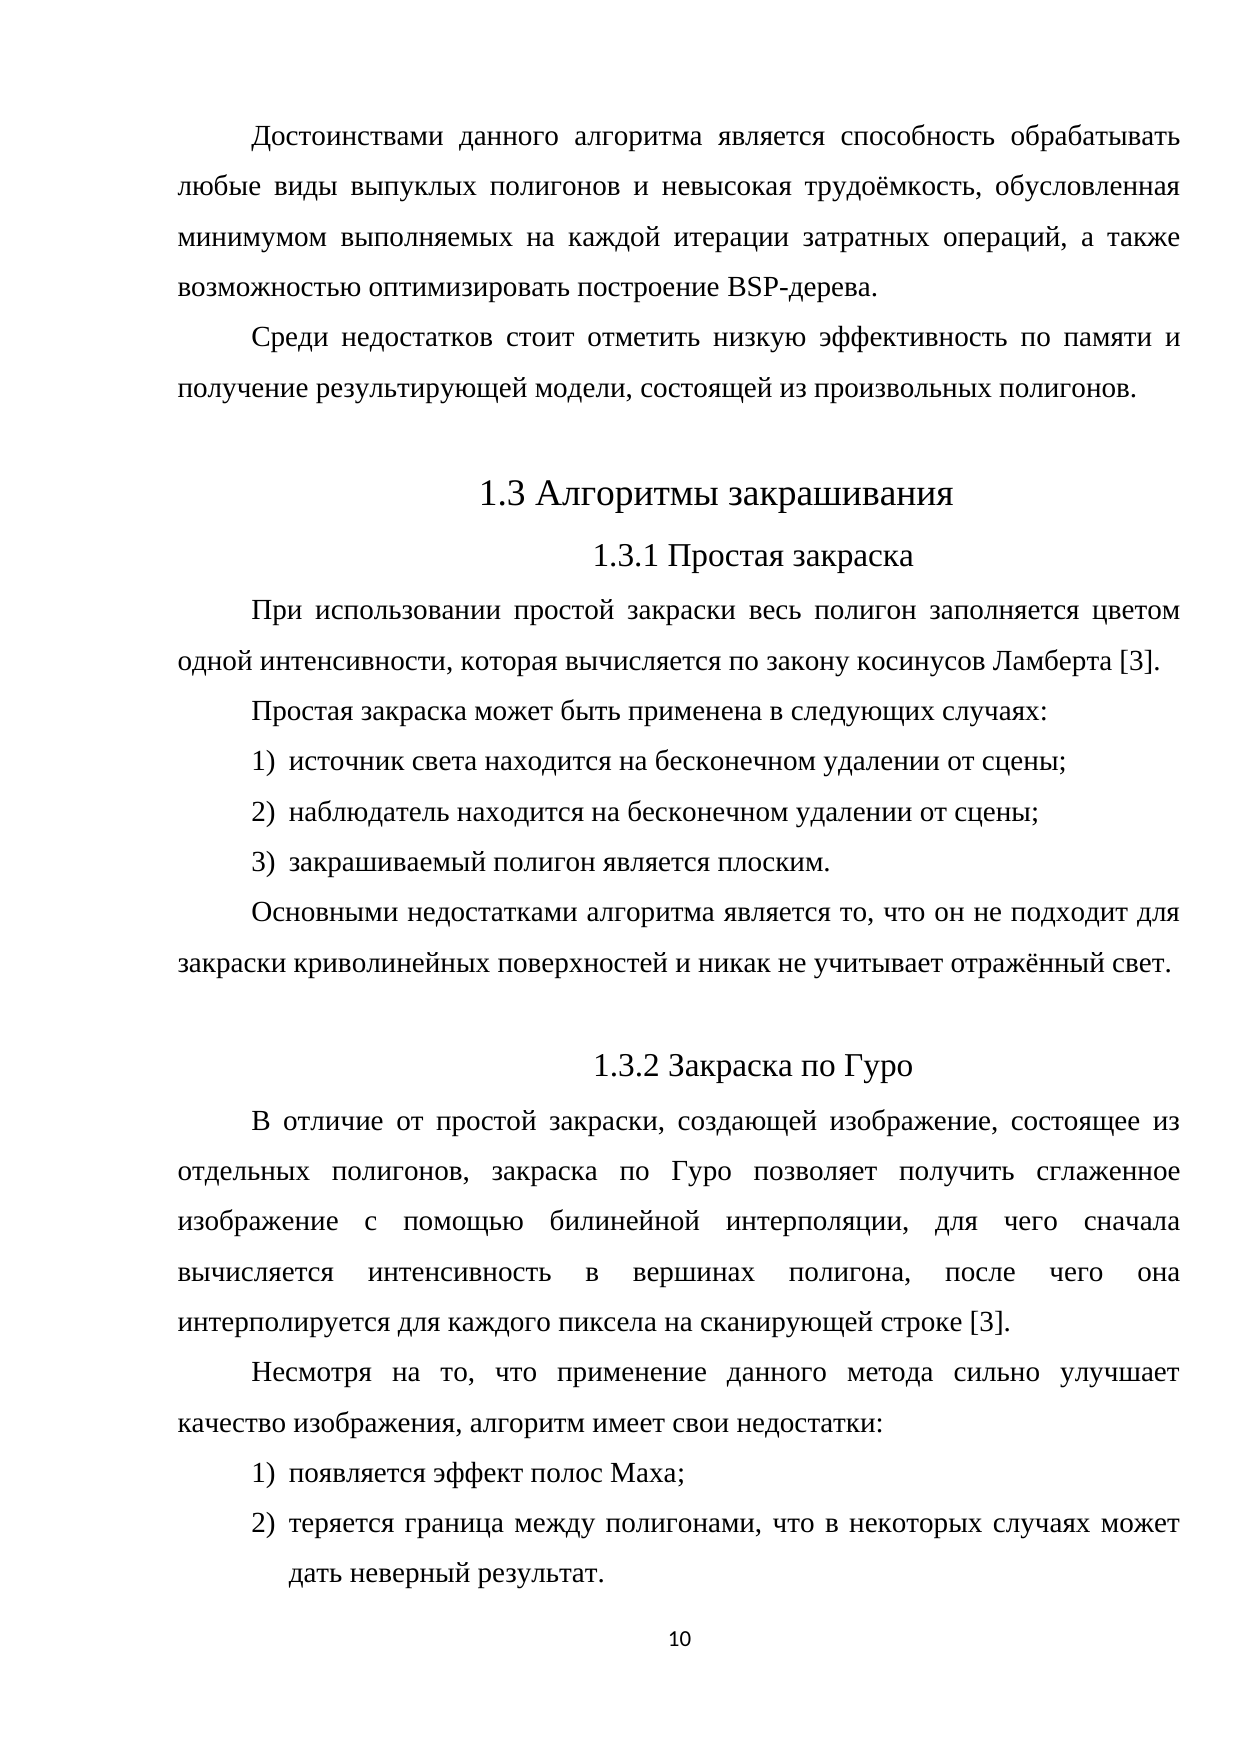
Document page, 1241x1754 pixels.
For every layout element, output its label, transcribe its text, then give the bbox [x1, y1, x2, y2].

list источник света находится на бесконечном удалении от сцены; [251, 743, 1181, 777]
text Несмотря на то, что применение данного метода сильно улучшает качество изображения, алгоритм имеет свои недостатки: [177, 1354, 1181, 1438]
list закрашиваемый полигон является плоским. [251, 844, 1181, 878]
list появляется эффект полос Маха; [251, 1455, 1181, 1488]
list теряется граница между полигонами, что в некоторых случаях может дать неверный результат. [251, 1505, 1181, 1589]
list Алгоритмы закрашивания [251, 470, 1181, 513]
list Простая закраска [325, 535, 1181, 573]
list Закраска по Гуро [325, 1045, 1181, 1084]
text В отличие от простой закраски, создающей изображение, состоящее из отдельных полигонов, закраска по Гуро позволяет получить сглаженное изображение с помощью билинейной интерполяции, для чего сначала вычисляется интенсивность в вершинах полигона, после чего она интерполируется для каждого пиксела на сканирующей строке [3]. [177, 1103, 1181, 1338]
text Достоинствами данного алгоритма является способность обрабатывать любые виды выпуклых полигонов и невысокая трудоёмкость, обусловленная минимумом выполняемых на каждой итерации затратных операций, а также возможностью оптимизировать построение BSP-дерева. [177, 118, 1181, 303]
text При использовании простой закраски весь полигон заполняется цветом одной интенсивности, которая вычисляется по закону косинусов Ламберта [3]. [177, 592, 1181, 676]
text Основными недостатками алгоритма является то, что он не подходит для закраски криволинейных поверхностей и никак не учитывает отражённый свет. [177, 894, 1181, 978]
text Простая закраска может быть применена в следующих случаях: [177, 693, 1181, 727]
list наблюдатель находится на бесконечном удалении от сцены; [251, 794, 1181, 827]
text Среди недостатков стоит отметить низкую эффективность по памяти и получение результирующей модели, состоящей из произвольных полигонов. [177, 319, 1181, 403]
